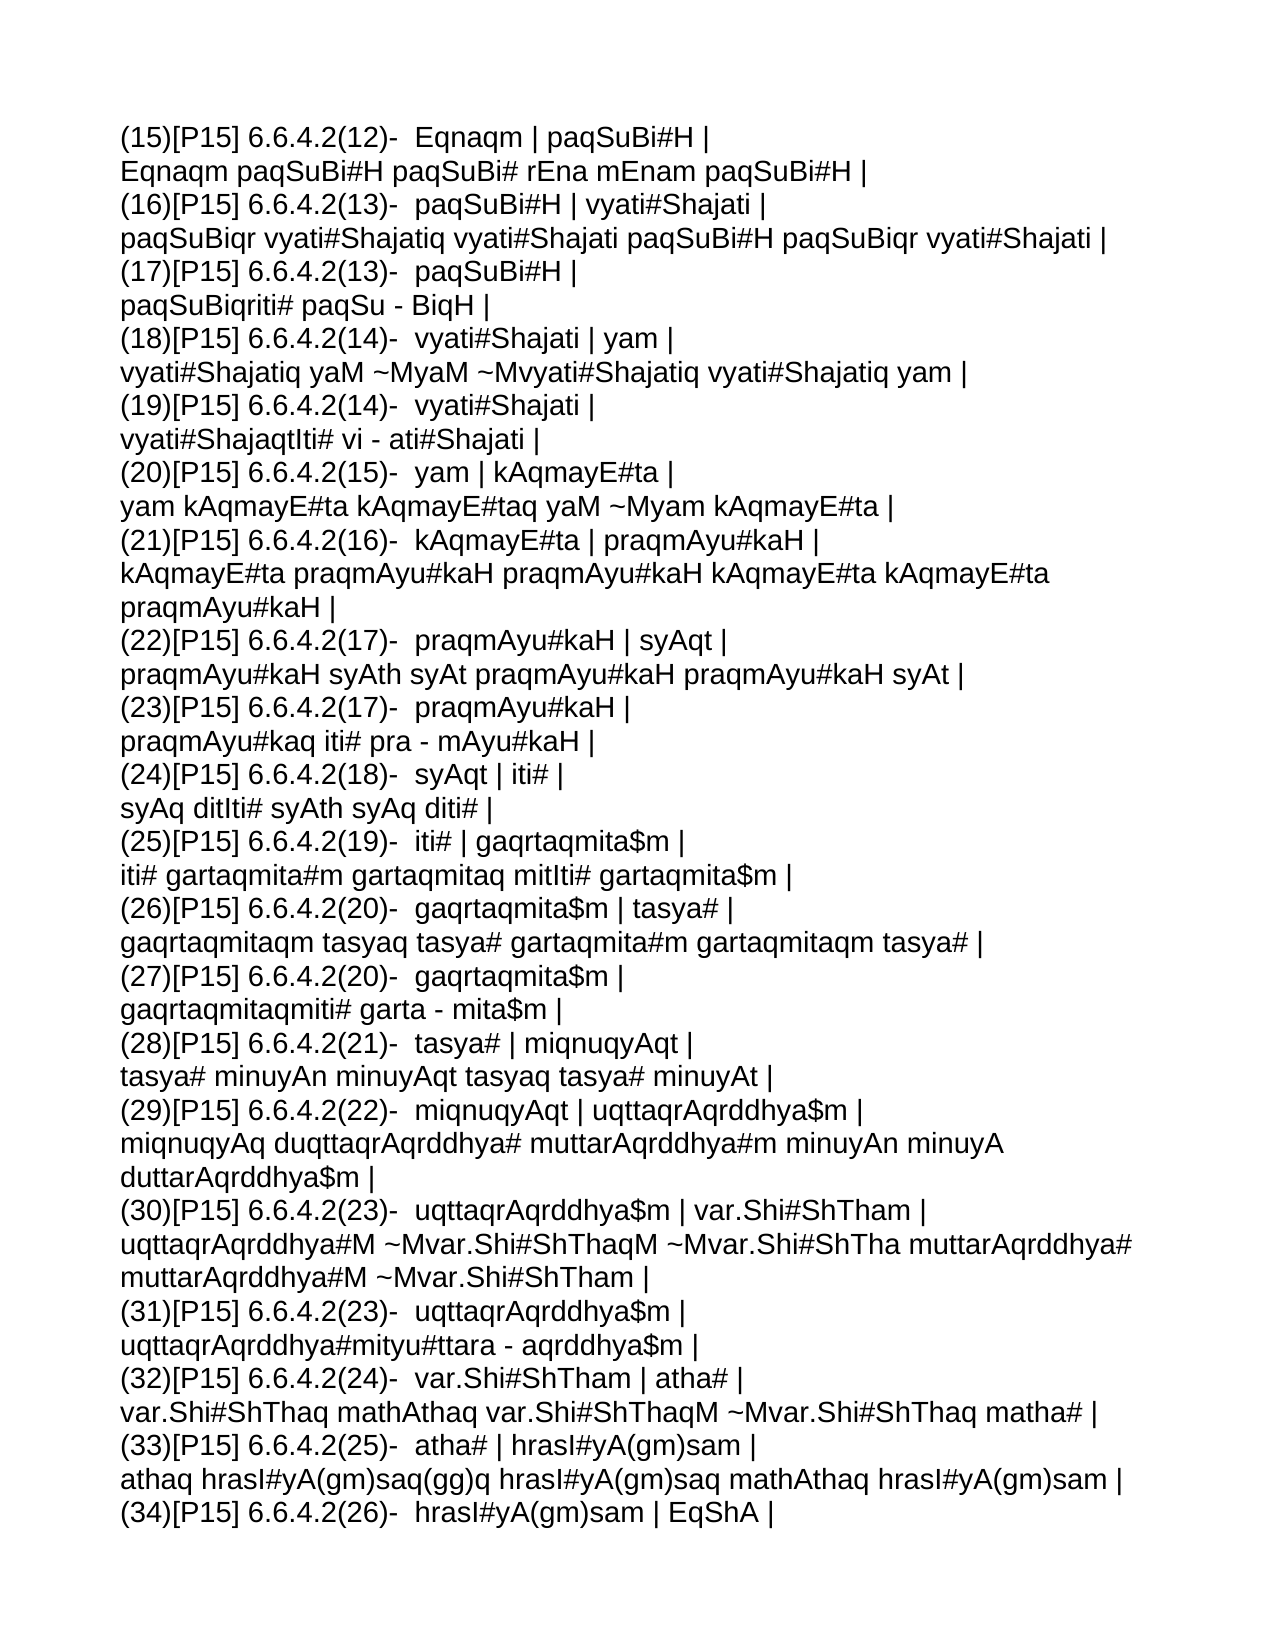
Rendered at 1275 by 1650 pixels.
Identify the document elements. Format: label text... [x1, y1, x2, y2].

text (29)[P15] 6.6.4.2(22)- miqnuqyAqt | uqttaqrAqrddhya$m | [120, 1093, 1200, 1126]
text vyati#ShajaqtIti# vi - ati#Shajati | [120, 422, 1200, 455]
text (23)[P15] 6.6.4.2(17)- praqmAyu#kaH | [120, 690, 1200, 724]
text (21)[P15] 6.6.4.2(16)- kAqmayE#ta | praqmAyu#kaH | [120, 522, 1200, 556]
text Eqnaqm paqSuBi#H paqSuBi# rEna mEnam paqSuBi#H | [120, 153, 1200, 187]
text var.Shi#ShThaq mathAthaq var.Shi#ShThaqM ~Mvar.Shi#ShThaq matha# | [120, 1394, 1200, 1428]
text (30)[P15] 6.6.4.2(23)- uqttaqrAqrddhya$m | var.Shi#ShTham | [120, 1193, 1200, 1227]
text uqttaqrAqrddhya#M ~Mvar.Shi#ShThaqM ~Mvar.Shi#ShTha muttarAqrddhya# muttarAqrddhya#M ~Mvar.Shi#ShTham | [120, 1227, 1200, 1294]
text (20)[P15] 6.6.4.2(15)- yam | kAqmayE#ta | [120, 455, 1200, 489]
text praqmAyu#kaH syAth syAt praqmAyu#kaH praqmAyu#kaH syAt | [120, 657, 1200, 690]
text gaqrtaqmitaqmiti# garta - mita$m | [120, 992, 1200, 1026]
text (24)[P15] 6.6.4.2(18)- syAqt | iti# | [120, 757, 1200, 791]
text iti# gartaqmita#m gartaqmitaq mitIti# gartaqmita$m | [120, 858, 1200, 891]
text kAqmayE#ta praqmAyu#kaH praqmAyu#kaH kAqmayE#ta kAqmayE#ta praqmAyu#kaH | [120, 556, 1200, 623]
text (27)[P15] 6.6.4.2(20)- gaqrtaqmita$m | [120, 958, 1200, 992]
text gaqrtaqmitaqm tasyaq tasya# gartaqmita#m gartaqmitaqm tasya# | [120, 925, 1200, 958]
text yam kAqmayE#ta kAqmayE#taq yaM ~Myam kAqmayE#ta | [120, 489, 1200, 522]
text (22)[P15] 6.6.4.2(17)- praqmAyu#kaH | syAqt | [120, 623, 1200, 657]
text (17)[P15] 6.6.4.2(13)- paqSuBi#H | [120, 254, 1200, 288]
text uqttaqrAqrddhya#mityu#ttara - aqrddhya$m | [120, 1327, 1200, 1361]
text (26)[P15] 6.6.4.2(20)- gaqrtaqmita$m | tasya# | [120, 891, 1200, 925]
text (16)[P15] 6.6.4.2(13)- paqSuBi#H | vyati#Shajati | [120, 187, 1200, 221]
text (32)[P15] 6.6.4.2(24)- var.Shi#ShTham | atha# | [120, 1361, 1200, 1394]
text (19)[P15] 6.6.4.2(14)- vyati#Shajati | [120, 388, 1200, 422]
text (15)[P15] 6.6.4.2(12)- Eqnaqm | paqSuBi#H | [120, 120, 1200, 153]
text (31)[P15] 6.6.4.2(23)- uqttaqrAqrddhya$m | [120, 1294, 1200, 1327]
text (28)[P15] 6.6.4.2(21)- tasya# | miqnuqyAqt | [120, 1026, 1200, 1059]
text vyati#Shajatiq yaM ~MyaM ~Mvyati#Shajatiq vyati#Shajatiq yam | [120, 355, 1200, 388]
text tasya# minuyAn minuyAqt tasyaq tasya# minuyAt | [120, 1059, 1200, 1093]
text paqSuBiqriti# paqSu - BiqH | [120, 288, 1200, 321]
text miqnuqyAq duqttaqrAqrddhya# muttarAqrddhya#m minuyAn minuyA duttarAqrddhya$m | [120, 1126, 1200, 1193]
text (18)[P15] 6.6.4.2(14)- vyati#Shajati | yam | [120, 321, 1200, 355]
text (34)[P15] 6.6.4.2(26)- hrasI#yA(gm)sam | EqShA | [120, 1495, 1200, 1529]
text athaq hrasI#yA(gm)saq(gg)q hrasI#yA(gm)saq mathAthaq hrasI#yA(gm)sam | [120, 1462, 1200, 1495]
text paqSuBiqr vyati#Shajatiq vyati#Shajati paqSuBi#H paqSuBiqr vyati#Shajati | [120, 221, 1200, 254]
text (33)[P15] 6.6.4.2(25)- atha# | hrasI#yA(gm)sam | [120, 1428, 1200, 1462]
text (25)[P15] 6.6.4.2(19)- iti# | gaqrtaqmita$m | [120, 824, 1200, 858]
text praqmAyu#kaq iti# pra - mAyu#kaH | [120, 724, 1200, 757]
text syAq ditIti# syAth syAq diti# | [120, 791, 1200, 824]
